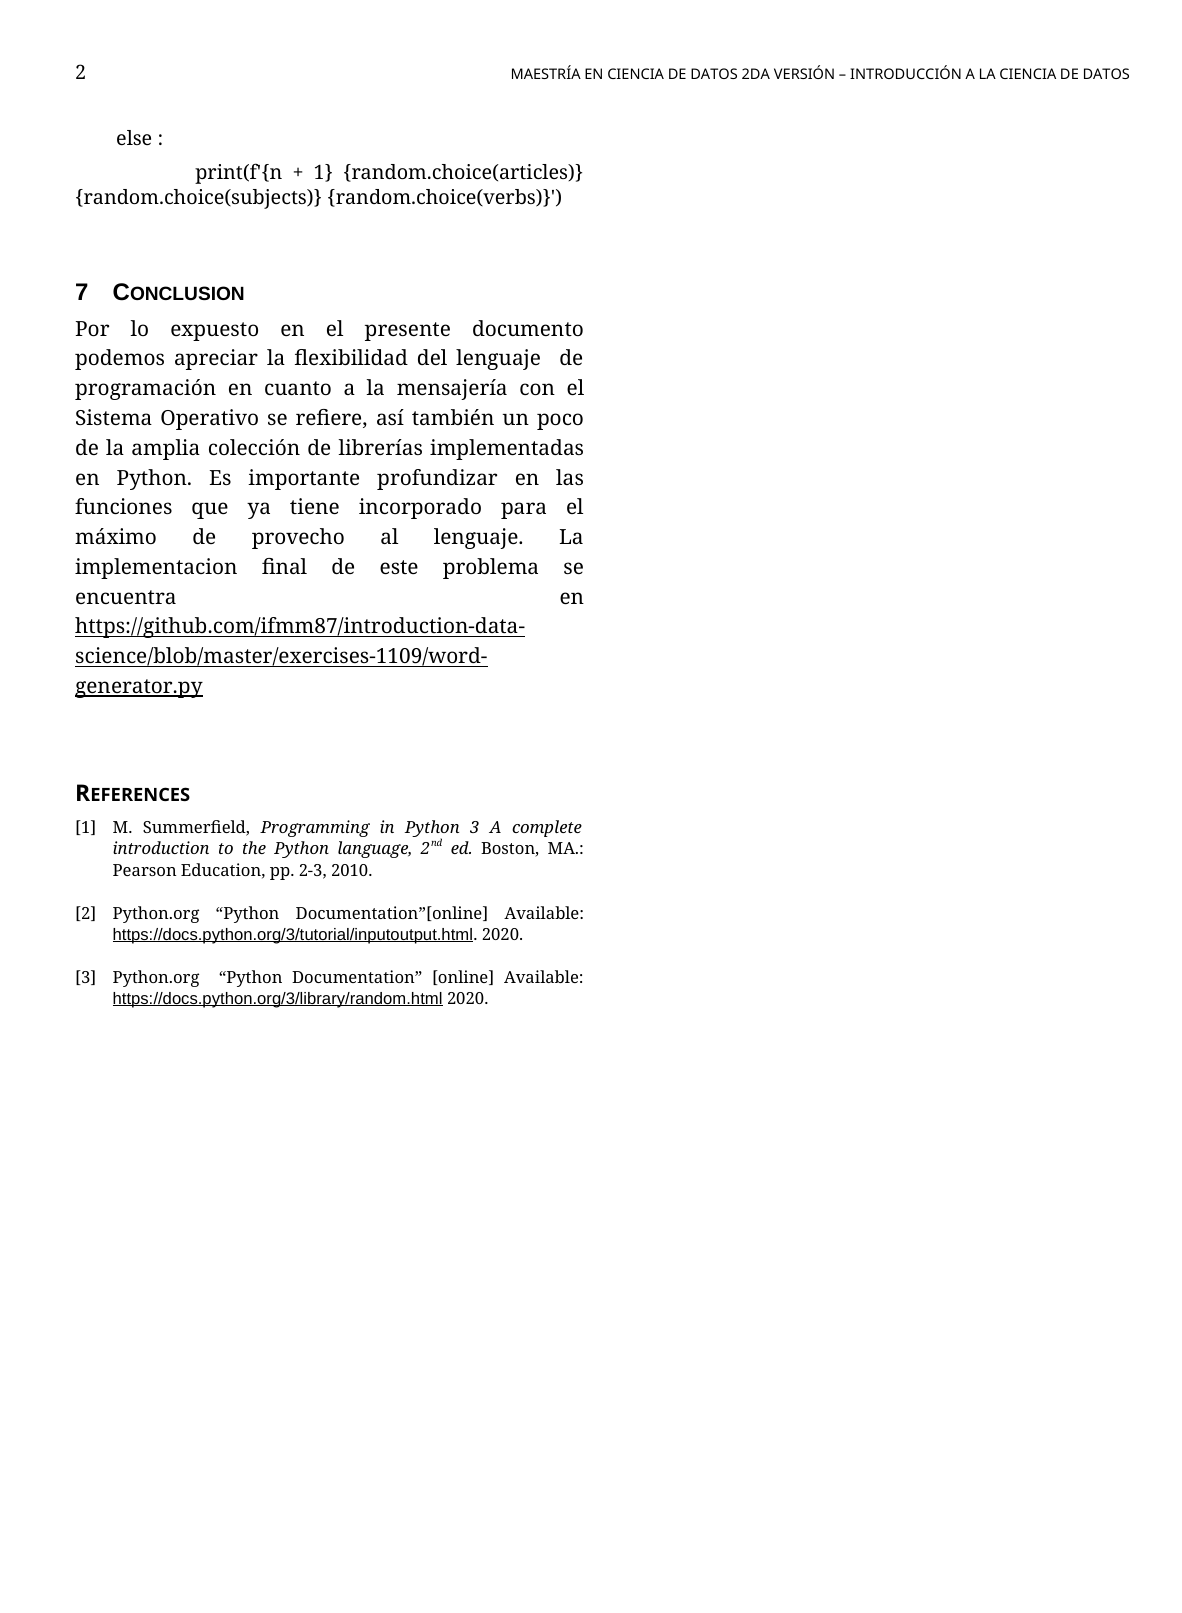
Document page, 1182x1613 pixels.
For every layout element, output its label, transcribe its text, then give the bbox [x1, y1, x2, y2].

list M. Summerfield, Programming in Python 3 A complete introduction to the Python language, 2nd ed. Boston, MA.: Pearson Education, pp. 2-3, 2010. [75, 816, 584, 881]
list Python.org “Python Documentation” [online] Available: https://docs.python.org/3/library/random.html 2020. [75, 966, 584, 1009]
text print(f'{n + 1} {random.choice(articles)} {random.choice(subjects)} {random.choice(verbs)}') [75, 159, 584, 210]
text else : [75, 124, 584, 150]
text References [75, 777, 584, 808]
subtitle Conclusion [75, 278, 584, 305]
list Python.org “Python Documentation”[online] Available: https://docs.python.org/3/tutorial/inputoutput.html. 2020. [75, 902, 584, 945]
text Por lo expuesto en el presente documento podemos apreciar la flexibilidad del lenguaje de programación en cuanto a la mensajería con el Sistema Operativo se refiere, así también un poco de la amplia colección de librerías implementadas en Python. Es importante profundizar en las funciones que ya tiene incorporado para el máximo de provecho al lenguaje. La implementacion final de este problema se encuentra en https://github.com/ifmm87/introduction-data-science/blob/master/exercises-1109/word-generator.py [75, 314, 584, 700]
